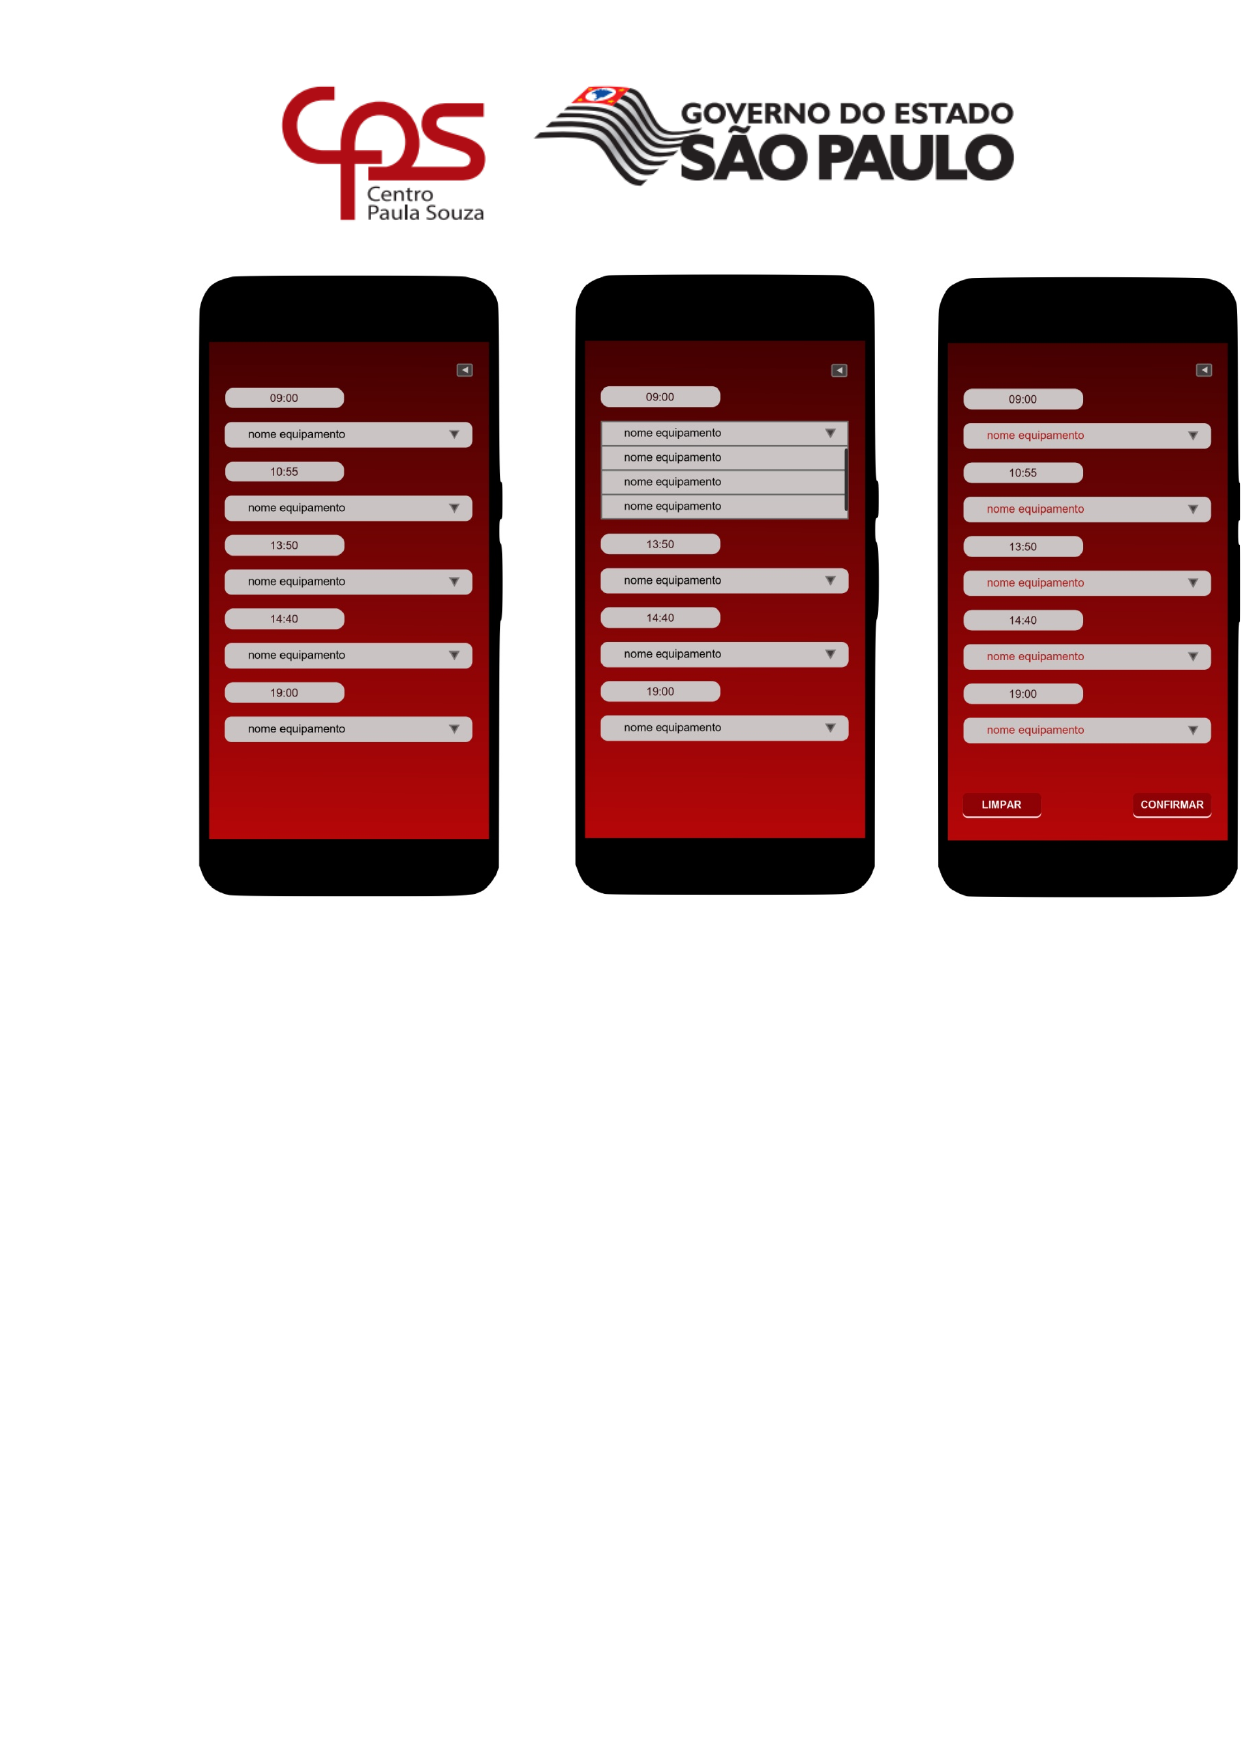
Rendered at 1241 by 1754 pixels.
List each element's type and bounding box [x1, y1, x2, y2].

picture [177, 251, 1241, 942]
picture [275, 73, 1024, 230]
